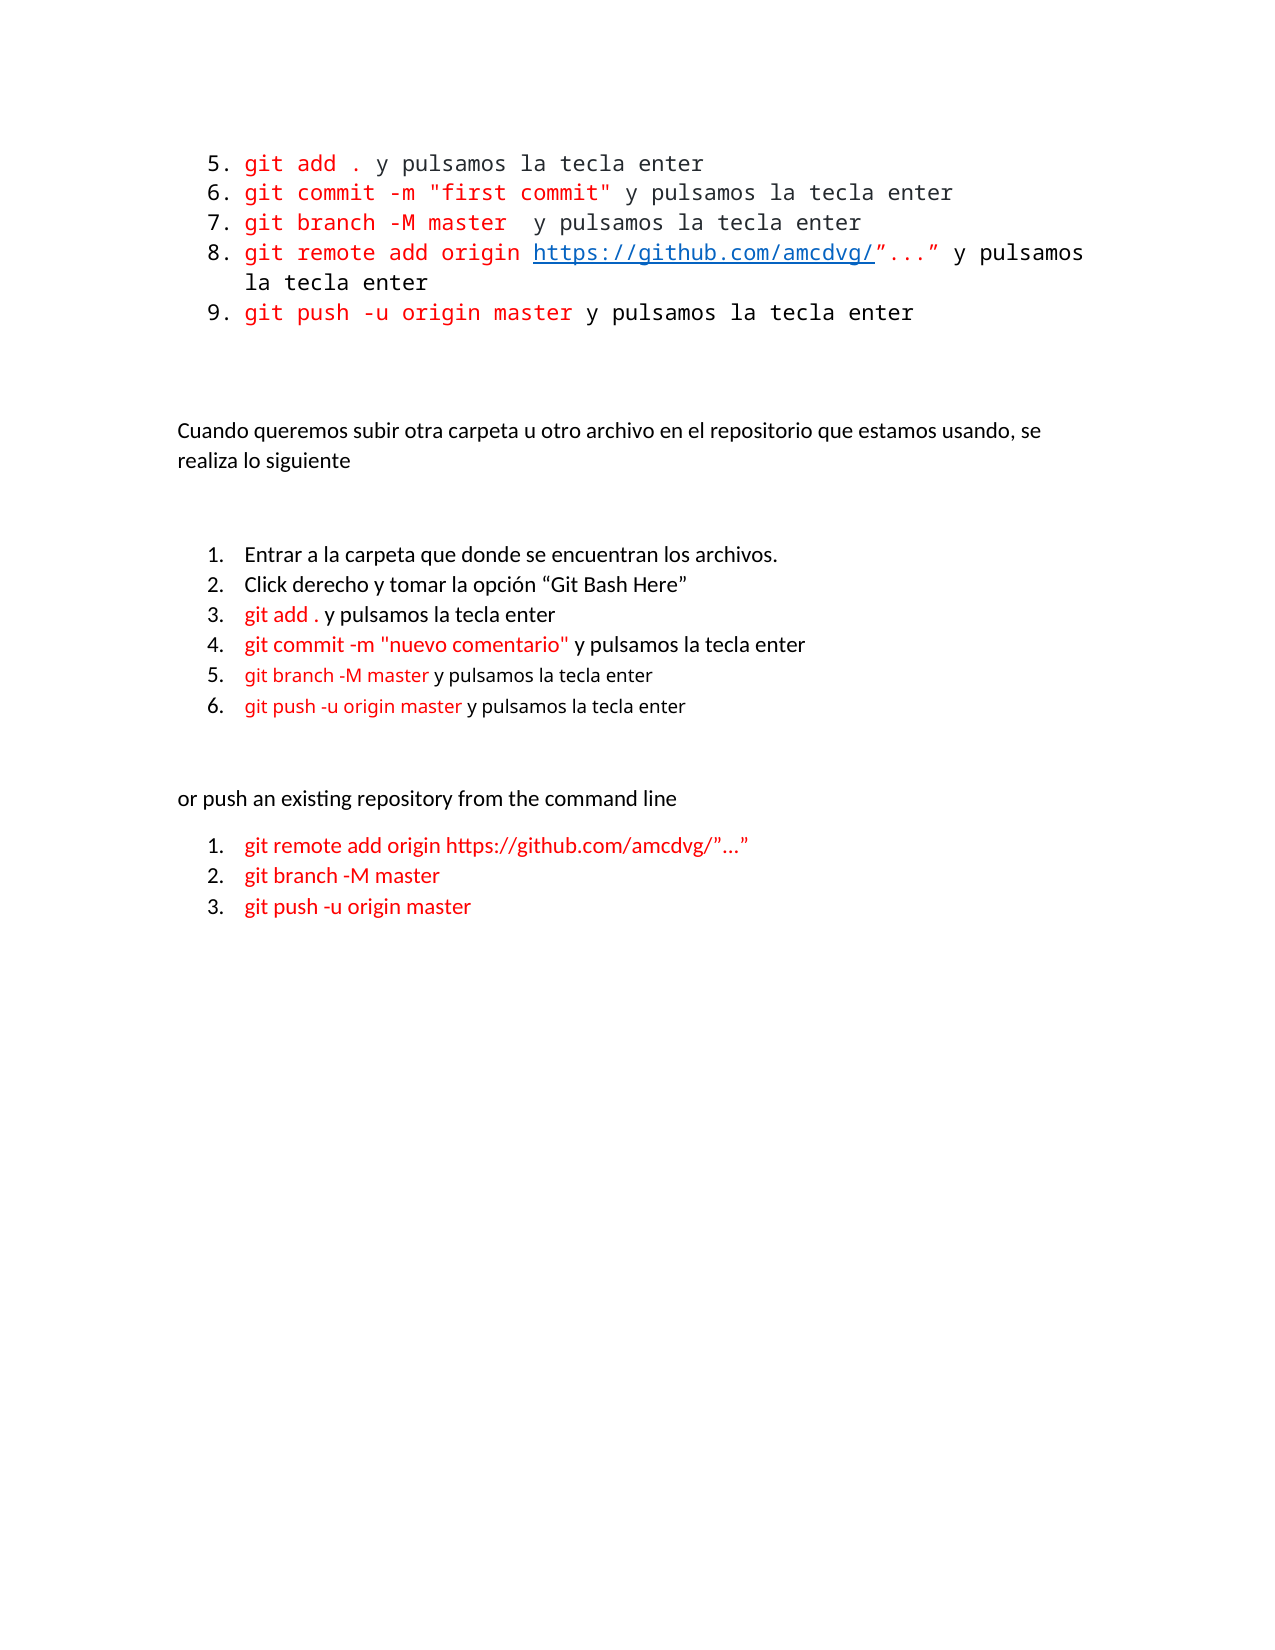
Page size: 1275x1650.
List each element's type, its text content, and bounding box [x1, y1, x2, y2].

list git remote add origin https://github.com/amcdvg/”...” y pulsamos la tecla enter [207, 237, 1098, 297]
list git push -u origin master [207, 892, 1098, 920]
list git add . y pulsamos la tecla enter [207, 148, 1098, 177]
list Entrar a la carpeta que donde se encuentran los archivos. [207, 540, 1098, 568]
list git add . y pulsamos la tecla enter [207, 600, 1098, 628]
list Click derecho y tomar la opción “Git Bash Here” [207, 570, 1098, 598]
list git branch -M master y pulsamos la tecla enter [207, 207, 1098, 237]
text Cuando queremos subir otra carpeta u otro archivo en el repositorio que estamos usando, se realiza lo siguiente [177, 416, 1098, 474]
list git push -u origin master y pulsamos la tecla enter [207, 691, 1098, 719]
list git branch -M master y pulsamos la tecla enter [207, 661, 1098, 688]
list git commit -m "nuevo comentario" y pulsamos la tecla enter [207, 630, 1098, 658]
list git push -u origin master y pulsamos la tecla enter [207, 297, 1098, 326]
list git branch -M master [207, 862, 1098, 889]
list git commit -m "first commit" y pulsamos la tecla enter [207, 177, 1098, 207]
text or push an existing repository from the command line [177, 784, 1098, 812]
list git remote add origin https://github.com/amcdvg/”...” [207, 831, 1098, 859]
